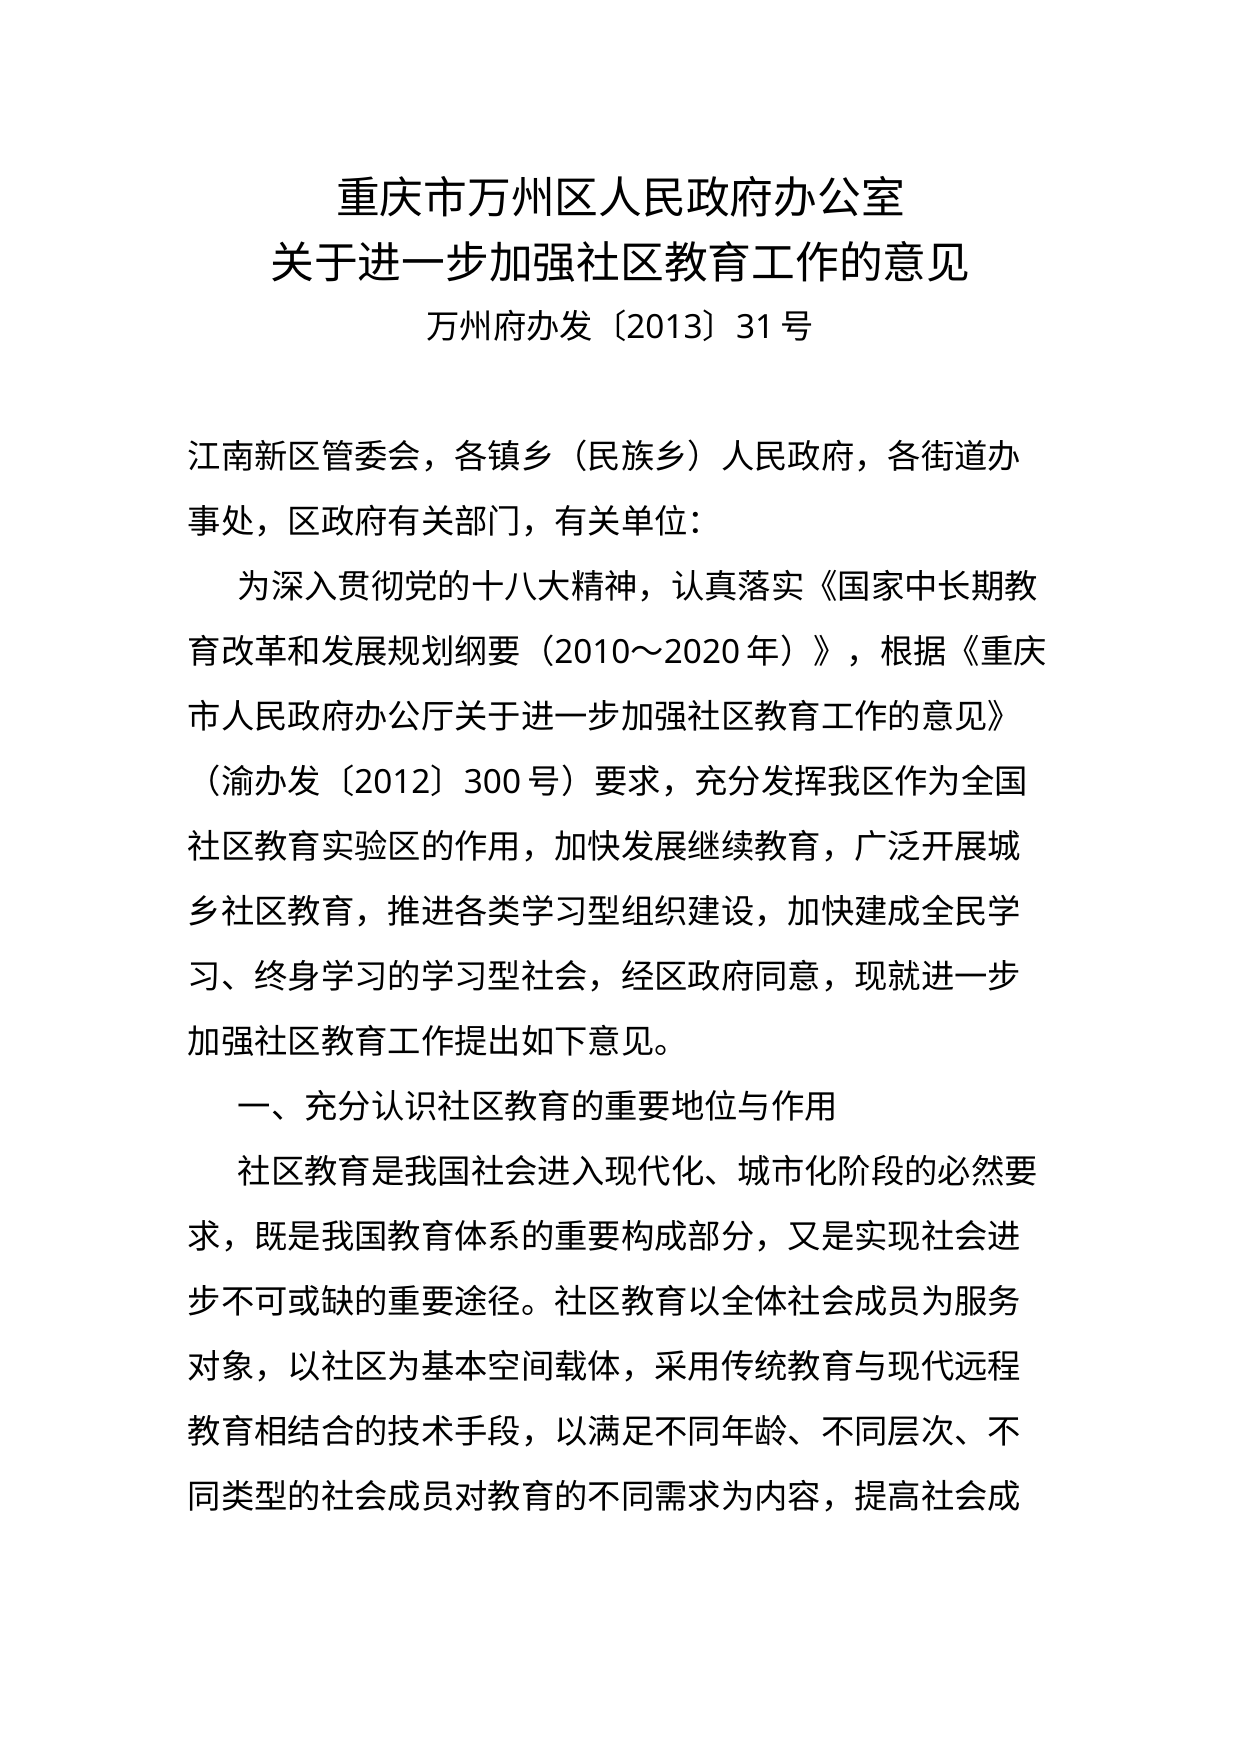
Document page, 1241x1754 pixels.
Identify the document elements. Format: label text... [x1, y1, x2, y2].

text 重庆市万州区人民政府办公室 [187, 162, 1053, 227]
text 万州府办发〔2013〕31号 [187, 292, 1053, 357]
text 关于进一步加强社区教育工作的意见 [187, 227, 1053, 292]
text 一、充分认识社区教育的重要地位与作用 [187, 1072, 1053, 1137]
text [187, 1137, 1053, 1527]
text 为深入贯彻党的十八大精神，认真落实《国家中长期教育改革和发展规划纲要（2010～2020年）》，根据《重庆市人民政府办公厅关于进一步加强社区教育工作的意见》（渝办发〔2012〕300号）要求，充分发挥我区作为全国社区教育实验区的作用，加快发展继续教育，广泛开展城乡社区教育，推进各类学习型组织建设，加快建成全民学习、终身学习的学习型社会，经区政府同意，现就进一步加强社区教育工作提出如下意见。 [187, 552, 1053, 1072]
text 江南新区管委会，各镇乡（民族乡）人民政府，各街道办事处，区政府有关部门，有关单位： [187, 422, 1053, 552]
